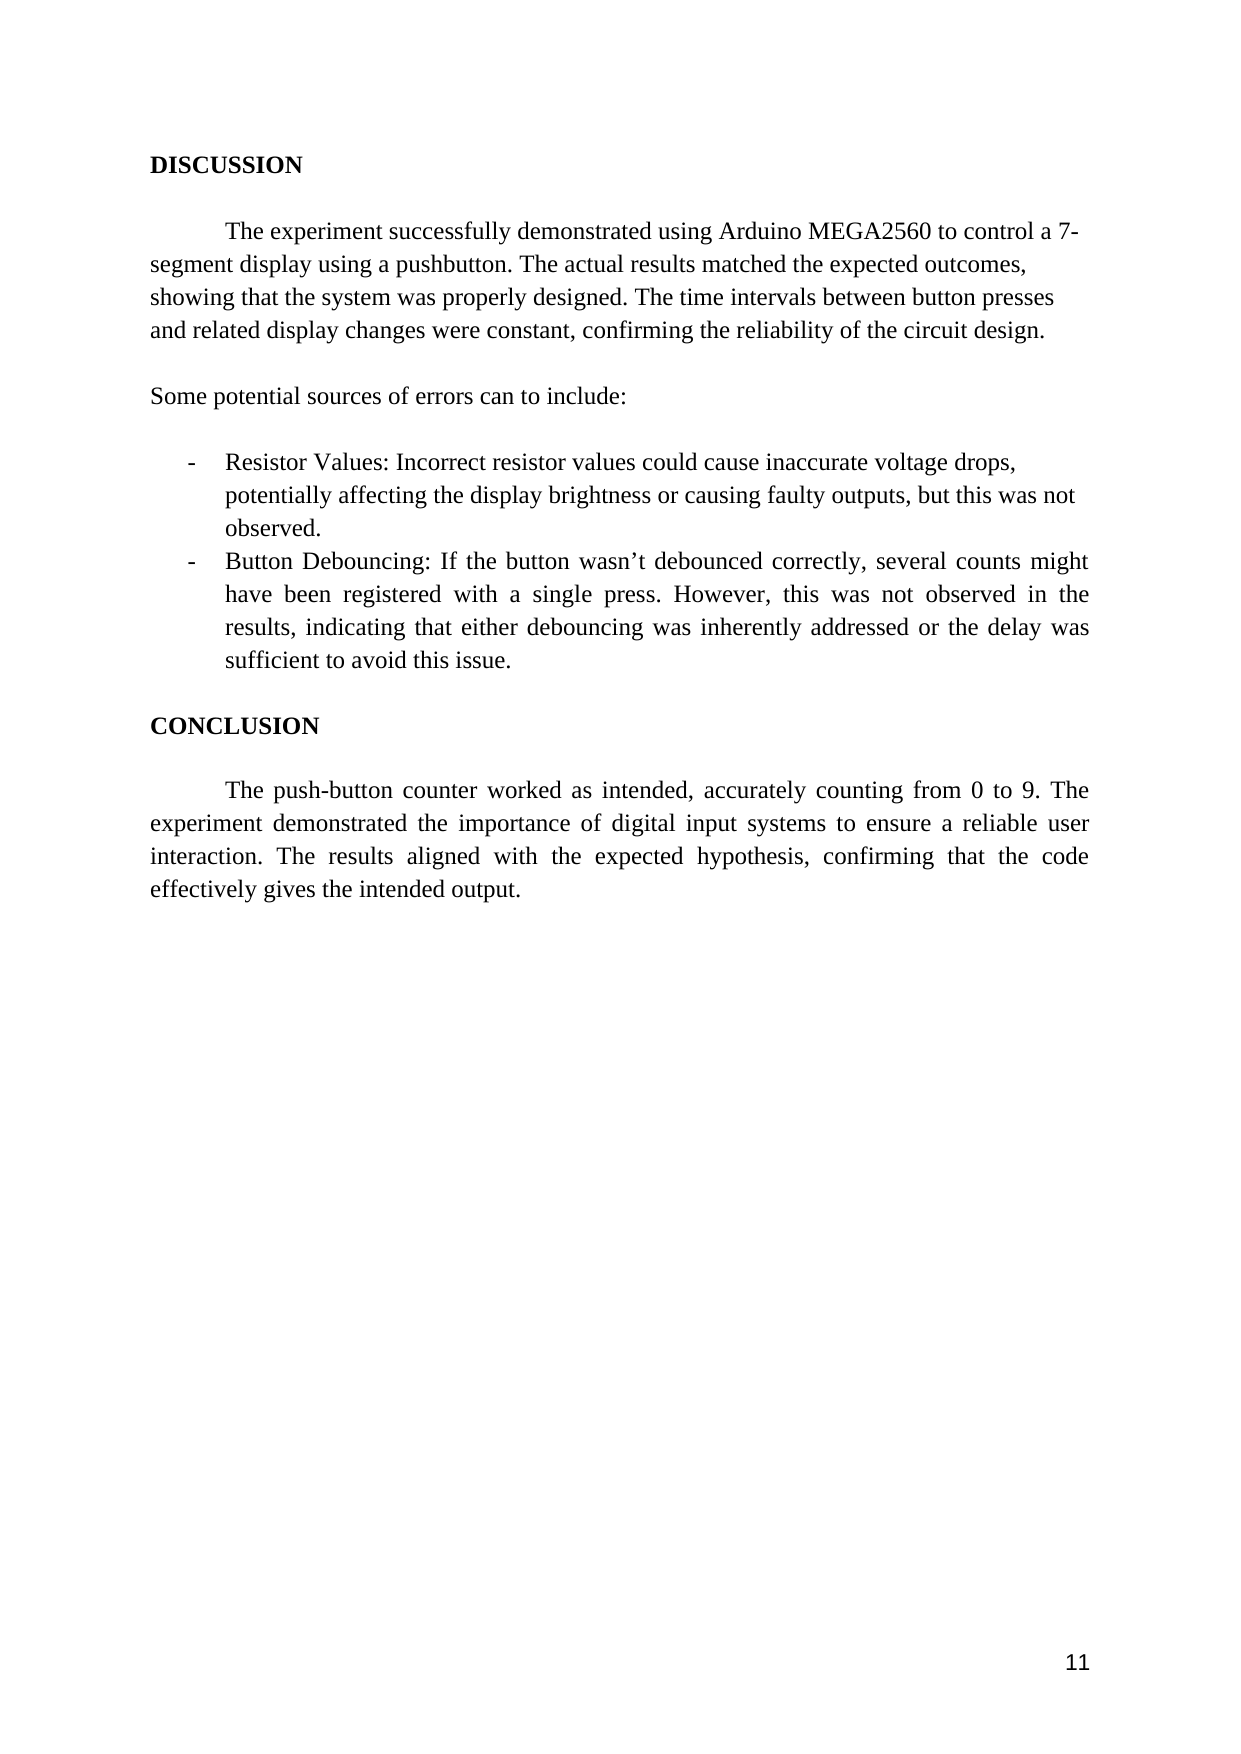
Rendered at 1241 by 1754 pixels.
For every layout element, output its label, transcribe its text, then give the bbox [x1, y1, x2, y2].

text DISCUSSION [150, 150, 1090, 179]
list Button Debouncing: If the button wasn’t debounced correctly, several counts might have been registered with a single press. However, this was not observed in the results, indicating that either debouncing was inherently addressed or the delay was sufficient to avoid this issue. [187, 546, 1090, 674]
text The push-button counter worked as intended, accurately counting from 0 to 9. The experiment demonstrated the importance of digital input systems to ensure a reliable user interaction. The results aligned with the expected hypothesis, confirming that the code effectively gives the intended output. [150, 775, 1090, 903]
text CONCLUSION [150, 711, 1090, 740]
list Resistor Values: Incorrect resistor values could cause inaccurate voltage drops, potentially affecting the display brightness or causing faulty outputs, but this was not observed. [187, 447, 1090, 542]
text Some potential sources of errors can to include: [150, 381, 1090, 410]
text The experiment successfully demonstrated using Arduino MEGA2560 to control a 7-segment display using a pushbutton. The actual results matched the expected outcomes, showing that the system was properly designed. The time intervals between button presses and related display changes were constant, confirming the reliability of the circuit design. [150, 216, 1090, 344]
